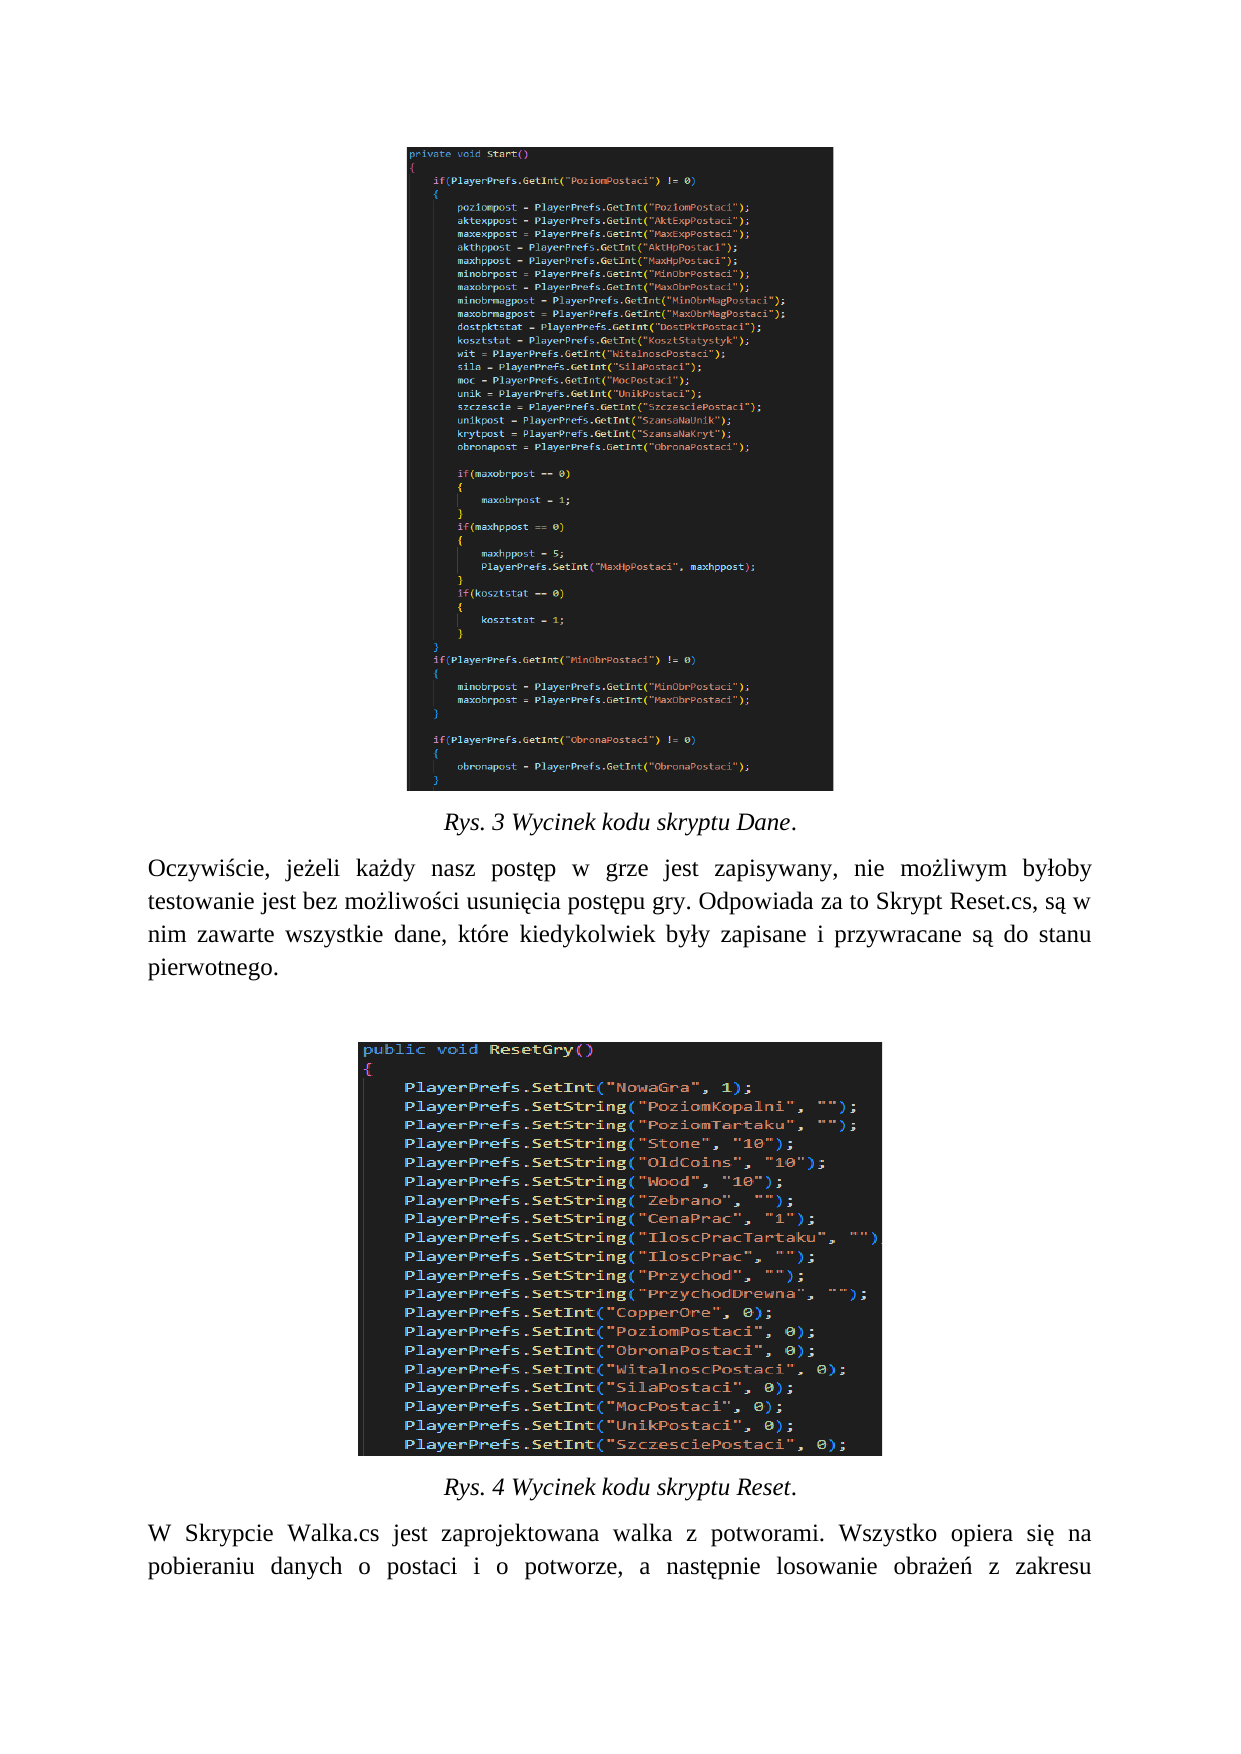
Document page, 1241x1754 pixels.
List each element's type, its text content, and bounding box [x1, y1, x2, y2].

text Rys. 4 Wycinek kodu skryptu Reset. [148, 1472, 1093, 1501]
text Oczywiście, jeżeli każdy nasz postęp w grze jest zapisywany, nie możliwym byłoby testowanie jest bez możliwości usunięcia postępu gry. Odpowiada za to Skrypt Reset.cs, są w nim zawarte wszystkie dane, które kiedykolwiek były zapisane i przywracane są do stanu pierwotnego. [148, 853, 1093, 981]
text Rys. 3 Wycinek kodu skryptu Dane. [148, 807, 1093, 836]
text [148, 1518, 1093, 1579]
picture [406, 147, 834, 791]
picture [358, 1042, 883, 1456]
